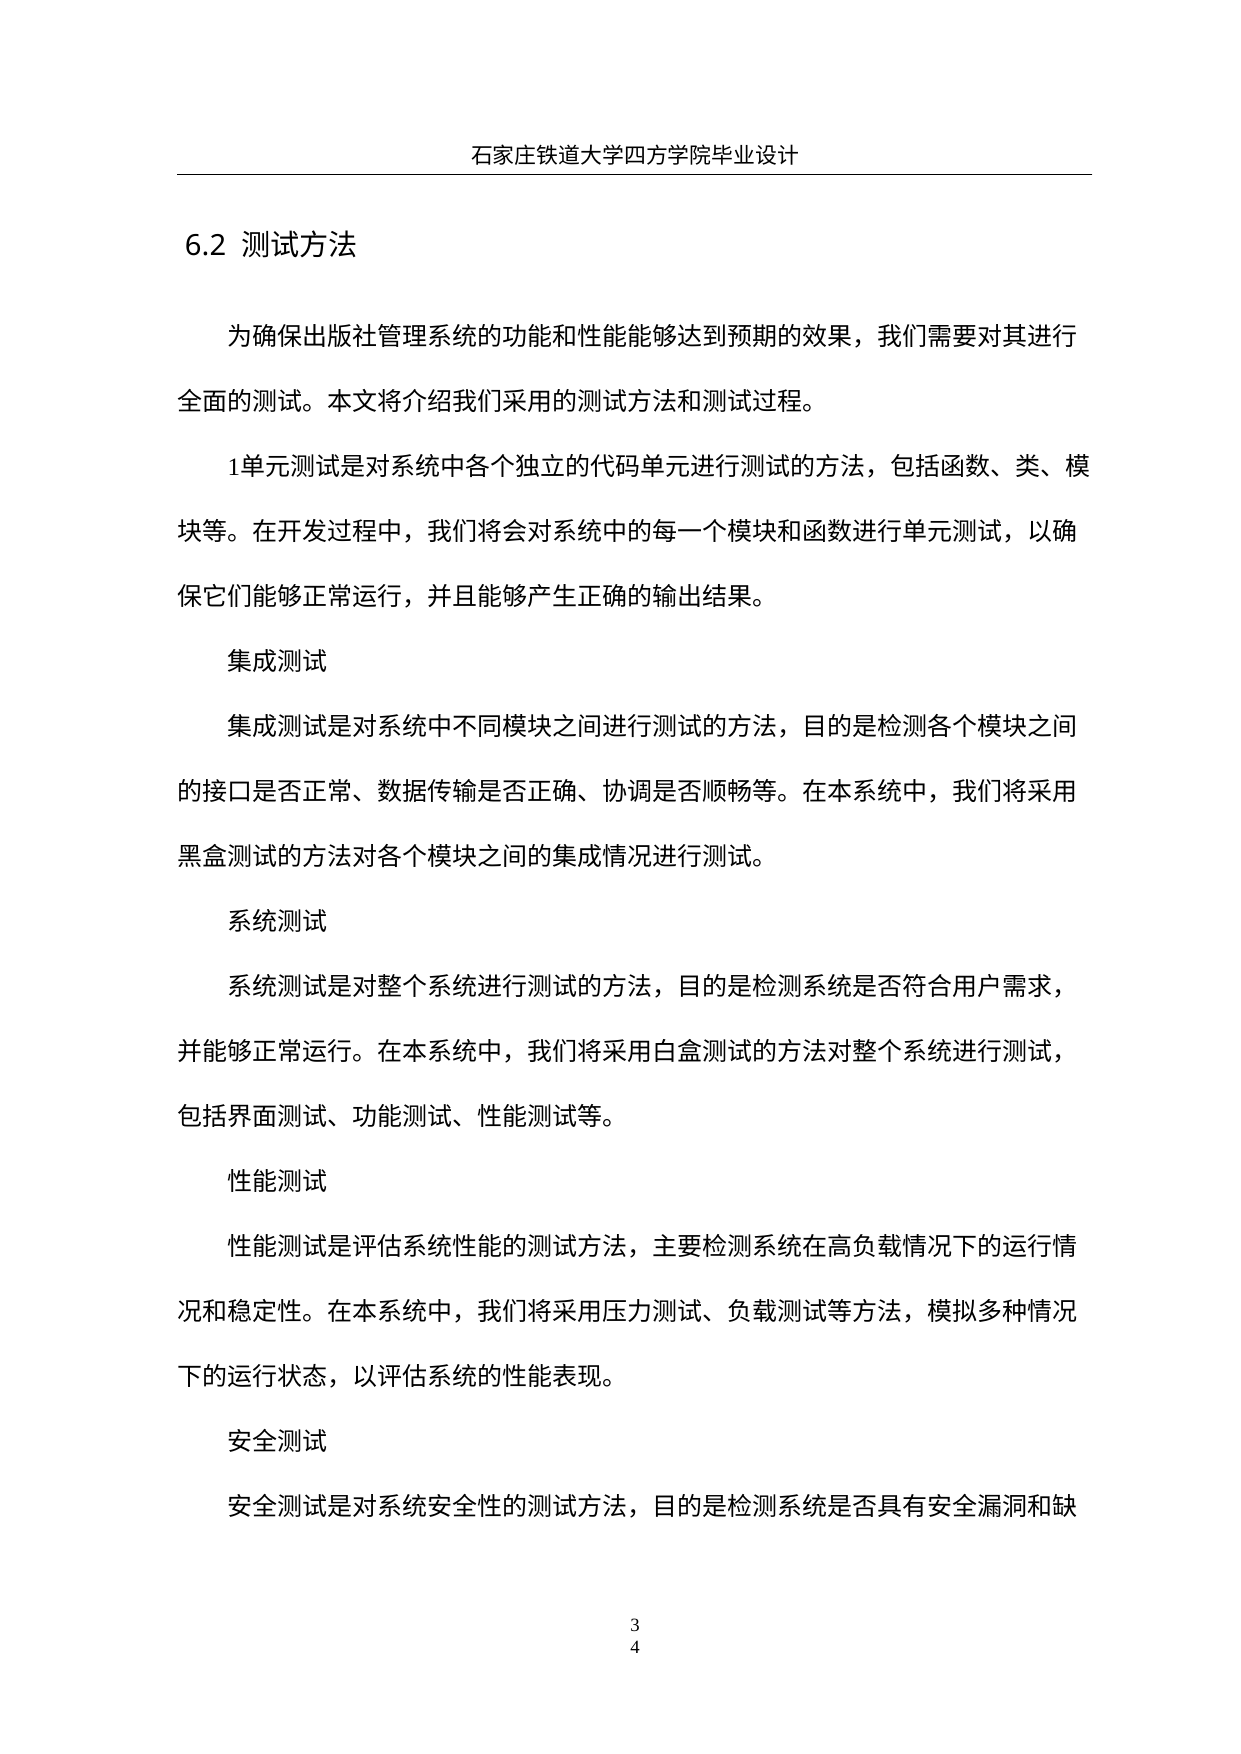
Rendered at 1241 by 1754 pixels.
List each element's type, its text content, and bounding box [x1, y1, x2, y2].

text 性能测试 [177, 1147, 1092, 1212]
text 集成测试 [177, 627, 1092, 692]
text 系统测试是对整个系统进行测试的方法，目的是检测系统是否符合用户需求，并能够正常运行。在本系统中，我们将采用白盒测试的方法对整个系统进行测试，包括界面测试、功能测试、性能测试等。 [177, 952, 1092, 1147]
text 安全测试 [177, 1407, 1092, 1472]
text 性能测试是评估系统性能的测试方法，主要检测系统在高负载情况下的运行情况和稳定性。在本系统中，我们将采用压力测试、负载测试等方法，模拟多种情况下的运行状态，以评估系统的性能表现。 [177, 1212, 1092, 1407]
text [177, 1472, 1092, 1537]
text 集成测试是对系统中不同模块之间进行测试的方法，目的是检测各个模块之间的接口是否正常、数据传输是否正确、协调是否顺畅等。在本系统中，我们将采用黑盒测试的方法对各个模块之间的集成情况进行测试。 [177, 692, 1092, 887]
text 1单元测试是对系统中各个独立的代码单元进行测试的方法，包括函数、类、模块等。在开发过程中，我们将会对系统中的每一个模块和函数进行单元测试，以确保它们能够正常运行，并且能够产生正确的输出结果。 [177, 432, 1092, 627]
text 为确保出版社管理系统的功能和性能能够达到预期的效果，我们需要对其进行全面的测试。本文将介绍我们采用的测试方法和测试过程。 [177, 302, 1092, 432]
subtitle 6.2 测试方法 [177, 212, 1092, 277]
text 系统测试 [177, 887, 1092, 952]
